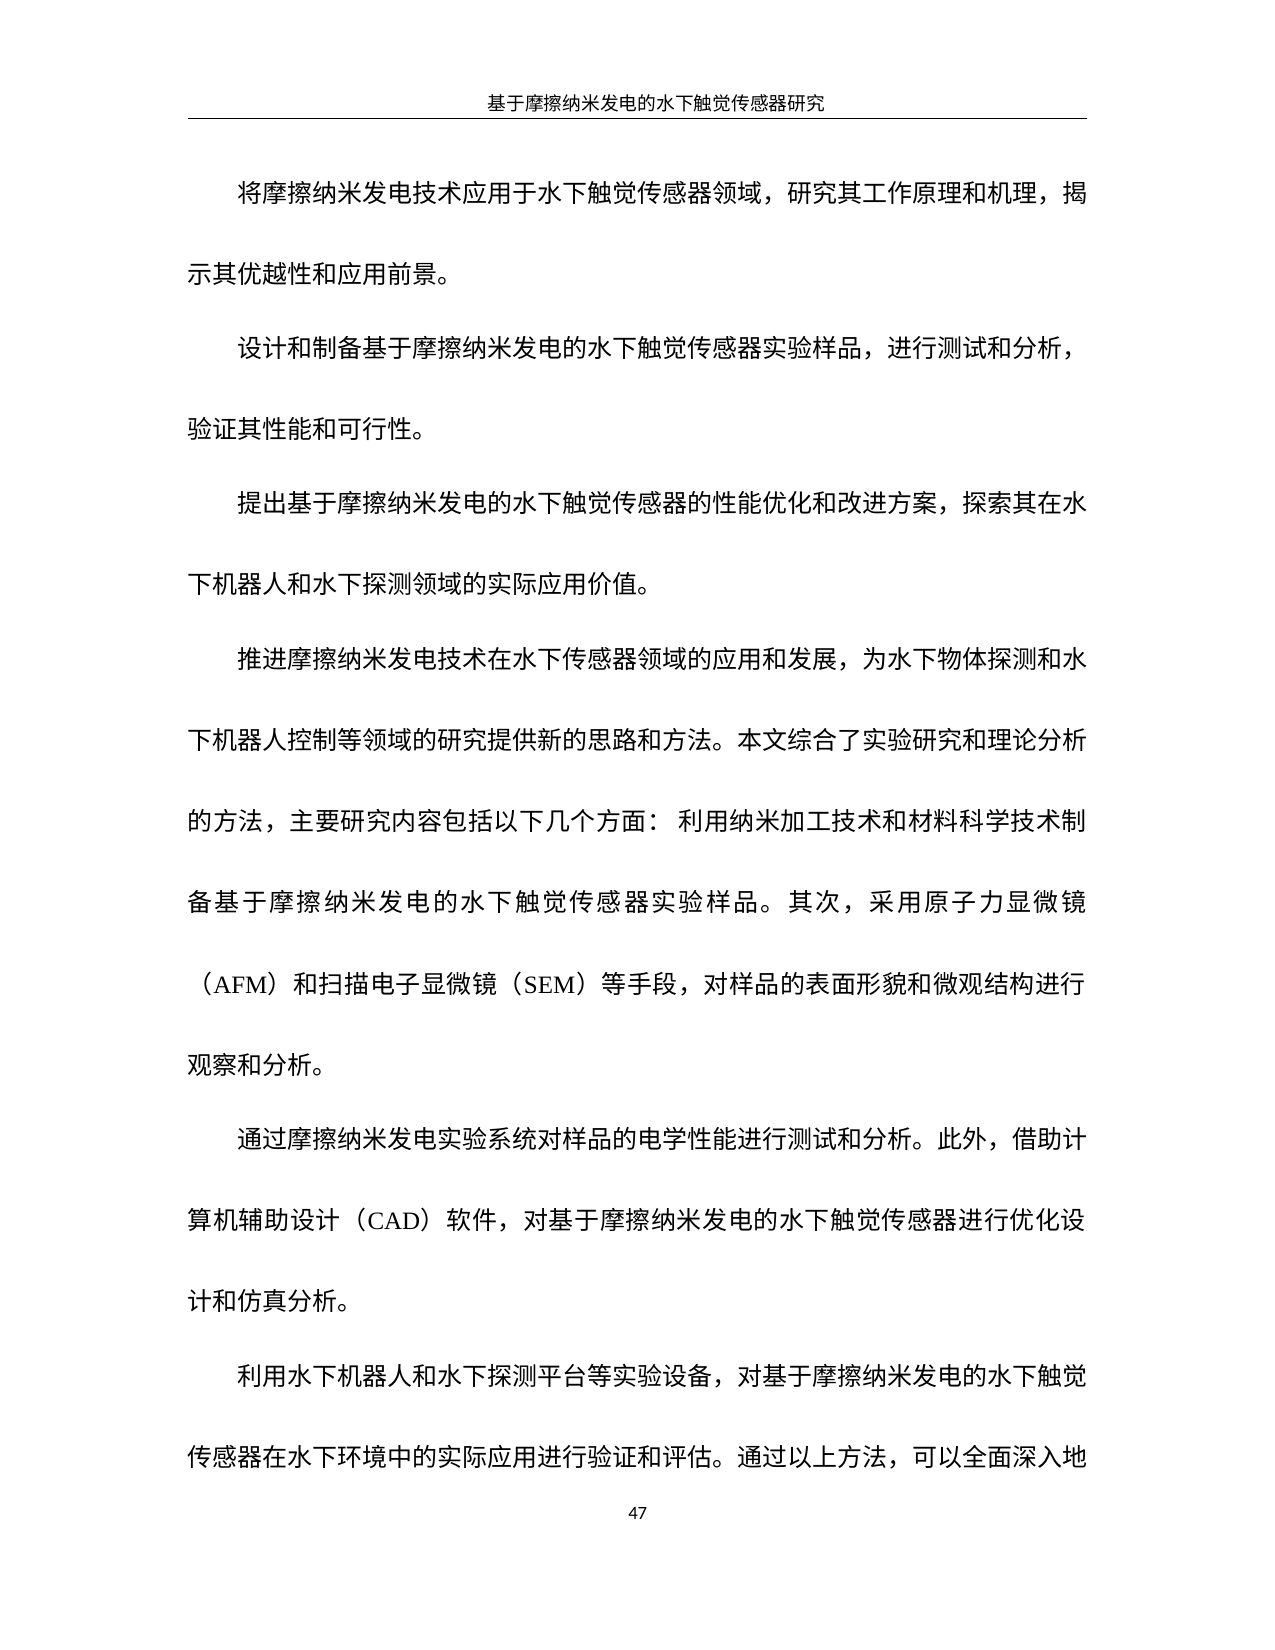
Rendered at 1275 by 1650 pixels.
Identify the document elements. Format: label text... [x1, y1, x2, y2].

text 设计和制备基于摩擦纳米发电的水下触觉传感器实验样品，进行测试和分析，验证其性能和可行性。 [187, 314, 1087, 460]
text 通过摩擦纳米发电实验系统对样品的电学性能进行测试和分析。此外，借助计算机辅助设计（CAD）软件，对基于摩擦纳米发电的水下触觉传感器进行优化设计和仿真分析。 [187, 1105, 1087, 1332]
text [187, 1342, 1087, 1488]
text 推进摩擦纳米发电技术在水下传感器领域的应用和发展，为水下物体探测和水下机器人控制等领域的研究提供新的思路和方法。本文综合了实验研究和理论分析的方法，主要研究内容包括以下几个方面： 利用纳米加工技术和材料科学技术制备基于摩擦纳米发电的水下触觉传感器实验样品。其次，采用原子力显微镜（AFM）和扫描电子显微镜（SEM）等手段，对样品的表面形貌和微观结构进行观察和分析。 [187, 625, 1087, 1096]
text 将摩擦纳米发电技术应用于水下触觉传感器领域，研究其工作原理和机理，揭示其优越性和应用前景。 [187, 159, 1087, 305]
text 提出基于摩擦纳米发电的水下触觉传感器的性能优化和改进方案，探索其在水下机器人和水下探测领域的实际应用价值。 [187, 469, 1087, 616]
